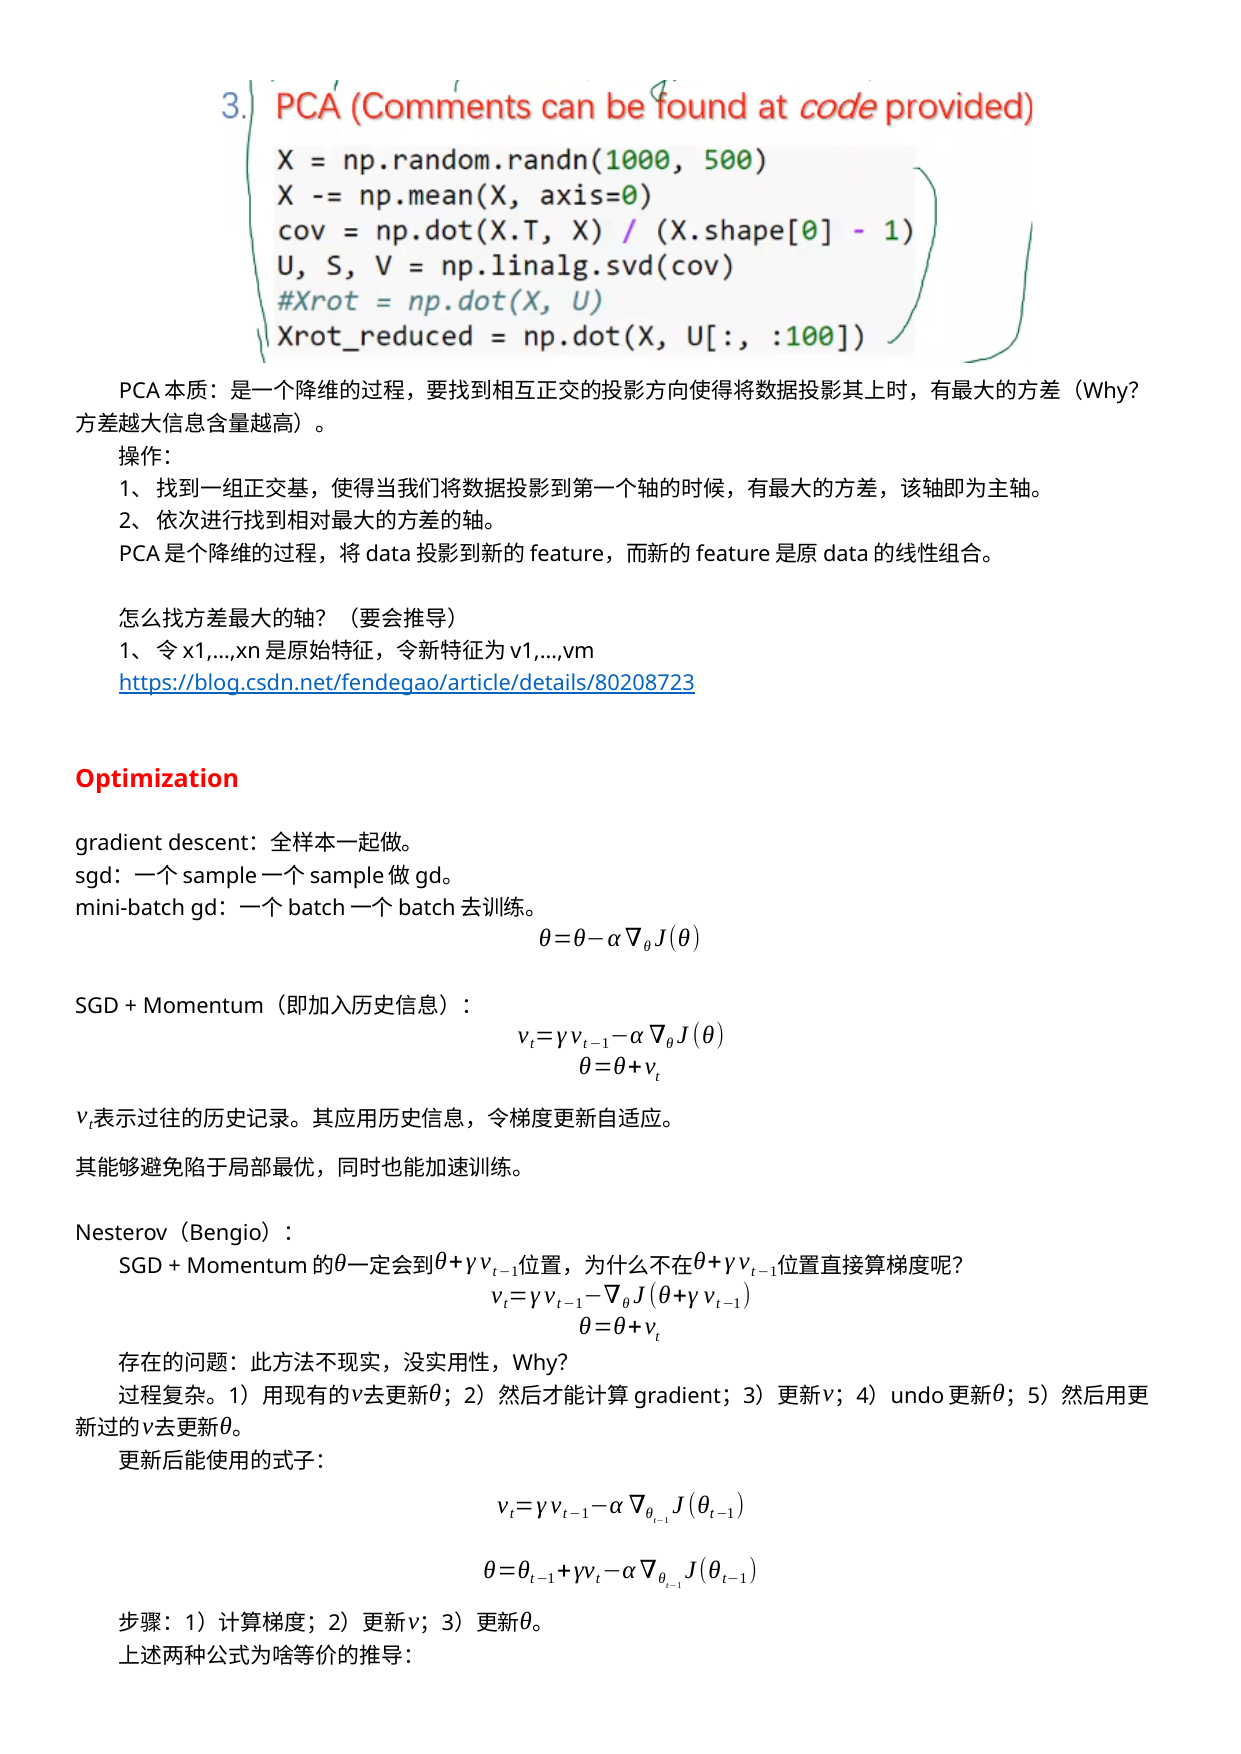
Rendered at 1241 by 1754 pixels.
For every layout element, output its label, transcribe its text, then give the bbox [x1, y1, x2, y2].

text 步骤：1）计算梯度；2）更新；3）更新。 [75, 1605, 1165, 1637]
text SGD + Momentum的一定会到位置，为什么不在位置直接算梯度呢？ [75, 1247, 1165, 1280]
text https://blog.csdn.net/fendegao/article/details/80208723 [119, 666, 1165, 698]
text gradient descent：全样本一起做。 [75, 825, 1165, 857]
text 存在的问题：此方法不现实，没实用性，Why？ [75, 1345, 1165, 1377]
text 上述两种公式为啥等价的推导： [75, 1637, 1165, 1670]
list 令x1,…,xn是原始特征，令新特征为v1,…,vm [119, 633, 1165, 666]
text Optimization [75, 745, 1165, 810]
text 过程复杂。1）用现有的去更新；2）然后才能计算gradient；3）更新；4）undo更新；5）然后用更新过的去更新。 [75, 1377, 1165, 1442]
text mini-batch gd：一个batch一个batch去训练。 [75, 890, 1165, 922]
text sgd：一个sample一个sample做gd。 [75, 857, 1165, 890]
list 依次进行找到相对最大的方差的轴。 [119, 503, 1165, 536]
text 更新后能使用的式子： [75, 1442, 1165, 1475]
picture [207, 80, 1033, 363]
text 其能够避免陷于局部最优，同时也能加速训练。 [75, 1150, 1165, 1182]
text 表示过往的历史记录。其应用历史信息，令梯度更新自适应。 [75, 1085, 1165, 1150]
text PCA是个降维的过程，将data投影到新的feature，而新的feature是原data的线性组合。 [119, 536, 1165, 568]
text SGD + Momentum（即加入历史信息）： [75, 987, 1165, 1020]
text Nesterov（Bengio）： [75, 1215, 1165, 1247]
text PCA本质：是一个降维的过程，要找到相互正交的投影方向使得将数据投影其上时，有最大的方差（Why？方差越大信息含量越高）。 [75, 373, 1165, 438]
list 找到一组正交基，使得当我们将数据投影到第一个轴的时候，有最大的方差，该轴即为主轴。 [119, 471, 1165, 503]
text 操作： [75, 438, 1165, 471]
text 怎么找方差最大的轴？（要会推导） [119, 601, 1165, 633]
